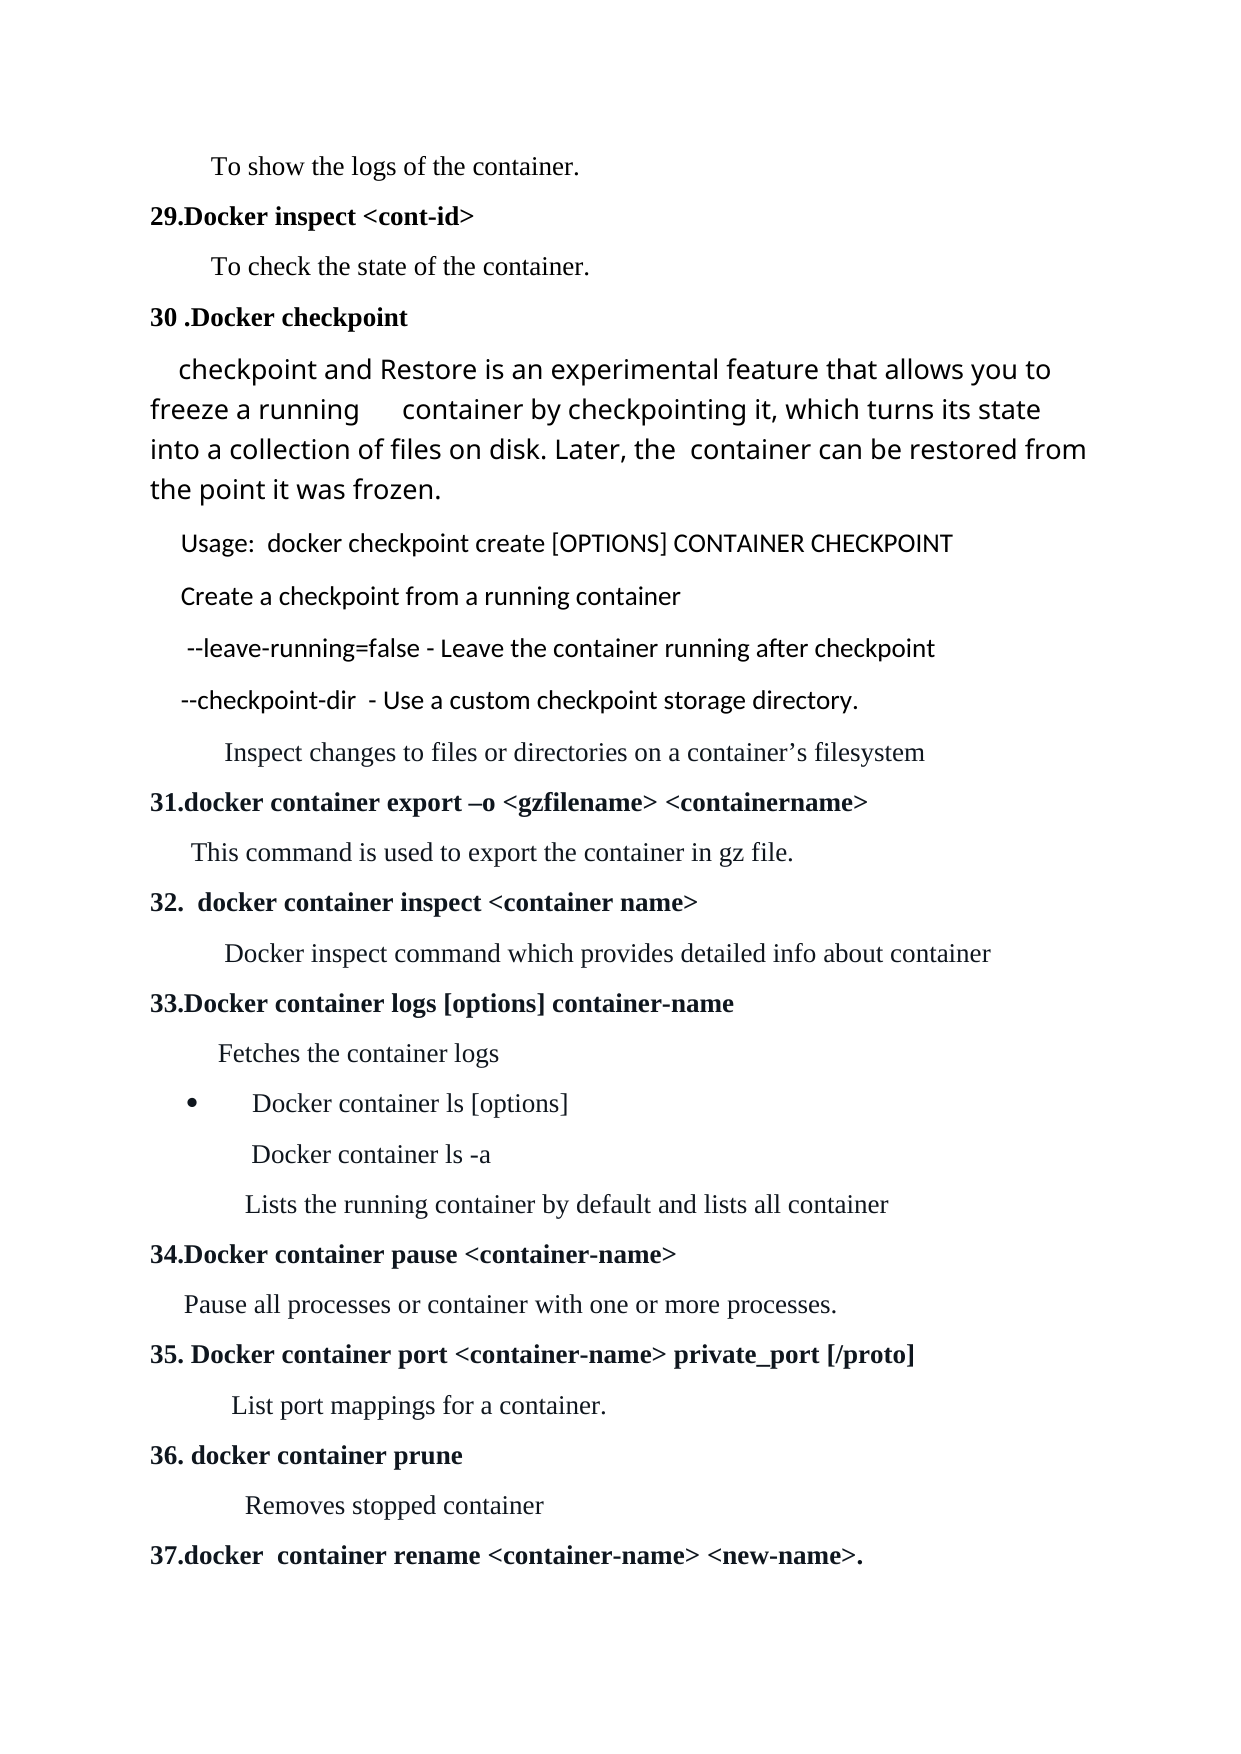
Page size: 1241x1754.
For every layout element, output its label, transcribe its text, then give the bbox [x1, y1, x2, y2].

text --checkpoint-dir - Use a custom checkpoint storage directory. [150, 683, 1090, 717]
text Fetches the container logs [150, 1037, 1090, 1068]
text 34.Docker container pause <container-name> [150, 1238, 1090, 1269]
text 37.docker container rename <container-name> <new-name>. [150, 1539, 1090, 1571]
text --leave-running=false - Leave the container running after checkpoint [150, 631, 1090, 664]
text List port mappings for a container. [150, 1389, 1090, 1420]
text Lists the running container by default and lists all container [150, 1188, 1090, 1219]
text 36. docker container prune [150, 1439, 1090, 1470]
text 35. Docker container port <container-name> private_port [/proto] [150, 1338, 1090, 1370]
text Removes stopped container [150, 1489, 1090, 1520]
text Create a checkpoint from a running container [150, 579, 1090, 612]
text 30 .Docker checkpoint [150, 301, 1090, 332]
text This command is used to export the container in gz file. [150, 836, 1090, 867]
text checkpoint and Restore is an experimental feature that allows you to freeze a running container by checkpointing it, which turns its state into a collection of files on disk. Later, the container can be restored from the point it was frozen. [150, 351, 1090, 507]
text 31.docker container export –o <gzfilename> <containername> [150, 786, 1090, 817]
text 33.Docker container logs [options] container-name [150, 987, 1090, 1018]
list Docker container ls [options] [187, 1087, 1090, 1118]
text To check the state of the container. [150, 250, 1090, 282]
text 32. docker container inspect <container name> [150, 886, 1090, 918]
text Docker inspect command which provides detailed info about container [150, 937, 1090, 968]
text To show the logs of the container. [150, 150, 1090, 181]
text Usage: docker checkpoint create [OPTIONS] CONTAINER CHECKPOINT [150, 527, 1090, 560]
text Inspect changes to files or directories on a container’s filesystem [150, 736, 1090, 767]
text Pause all processes or container with one or more processes. [150, 1288, 1090, 1319]
text Docker container ls -a [150, 1138, 1090, 1169]
text 29.Docker inspect <cont-id> [150, 200, 1090, 231]
